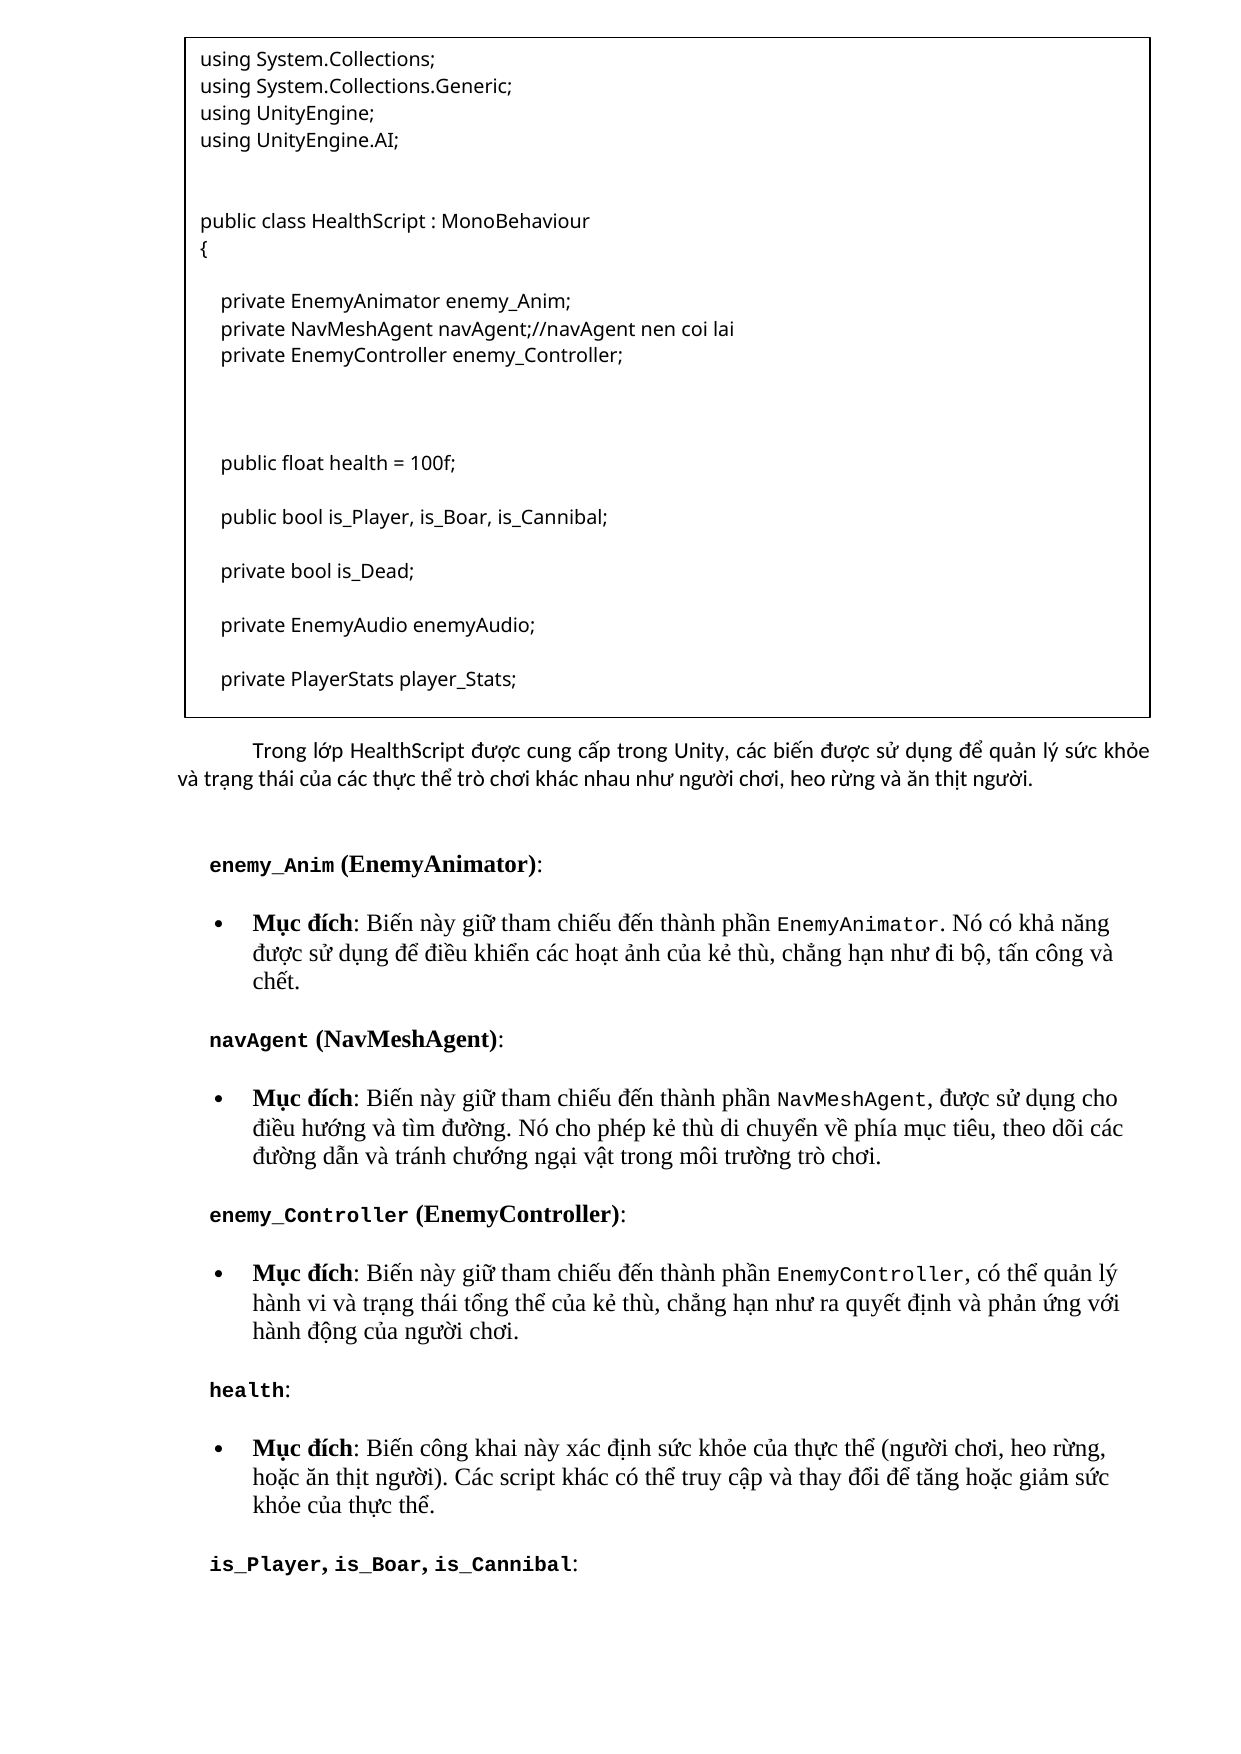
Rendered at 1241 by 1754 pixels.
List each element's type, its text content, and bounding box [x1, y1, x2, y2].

text  enemy_Controller (EnemyController): [177, 1199, 1152, 1229]
text  is_Player, is_Boar, is_Cannibal: [177, 1548, 1152, 1578]
list Mục đích: Biến này giữ tham chiếu đến thành phần EnemyAnimator. Nó có khả năng được sử dụng để điều khiển các hoạt ảnh của kẻ thù, chẳng hạn như đi bộ, tấn công và chết. [215, 908, 1152, 995]
text  navAgent (NavMeshAgent): [177, 1024, 1152, 1054]
text  enemy_Anim (EnemyAnimator): [177, 849, 1152, 879]
text  health: [177, 1374, 1152, 1404]
text Trong lớp HealthScript được cung cấp trong Unity, các biến được sử dụng để quản lý sức khỏe và trạng thái của các thực thể trò chơi khác nhau như người chơi, heo rừng và ăn thịt người. [177, 736, 1152, 792]
list Mục đích: Biến này giữ tham chiếu đến thành phần EnemyController, có thể quản lý hành vi và trạng thái tổng thể của kẻ thù, chẳng hạn như ra quyết định và phản ứng với hành động của người chơi. [215, 1258, 1152, 1345]
list Mục đích: Biến công khai này xác định sức khỏe của thực thể (người chơi, heo rừng, hoặc ăn thịt người). Các script khác có thể truy cập và thay đổi để tăng hoặc giảm sức khỏe của thực thể. [215, 1433, 1152, 1519]
list Mục đích: Biến này giữ tham chiếu đến thành phần NavMeshAgent, được sử dụng cho điều hướng và tìm đường. Nó cho phép kẻ thù di chuyển về phía mục tiêu, theo dõi các đường dẫn và tránh chướng ngại vật trong môi trường trò chơi. [215, 1083, 1152, 1170]
